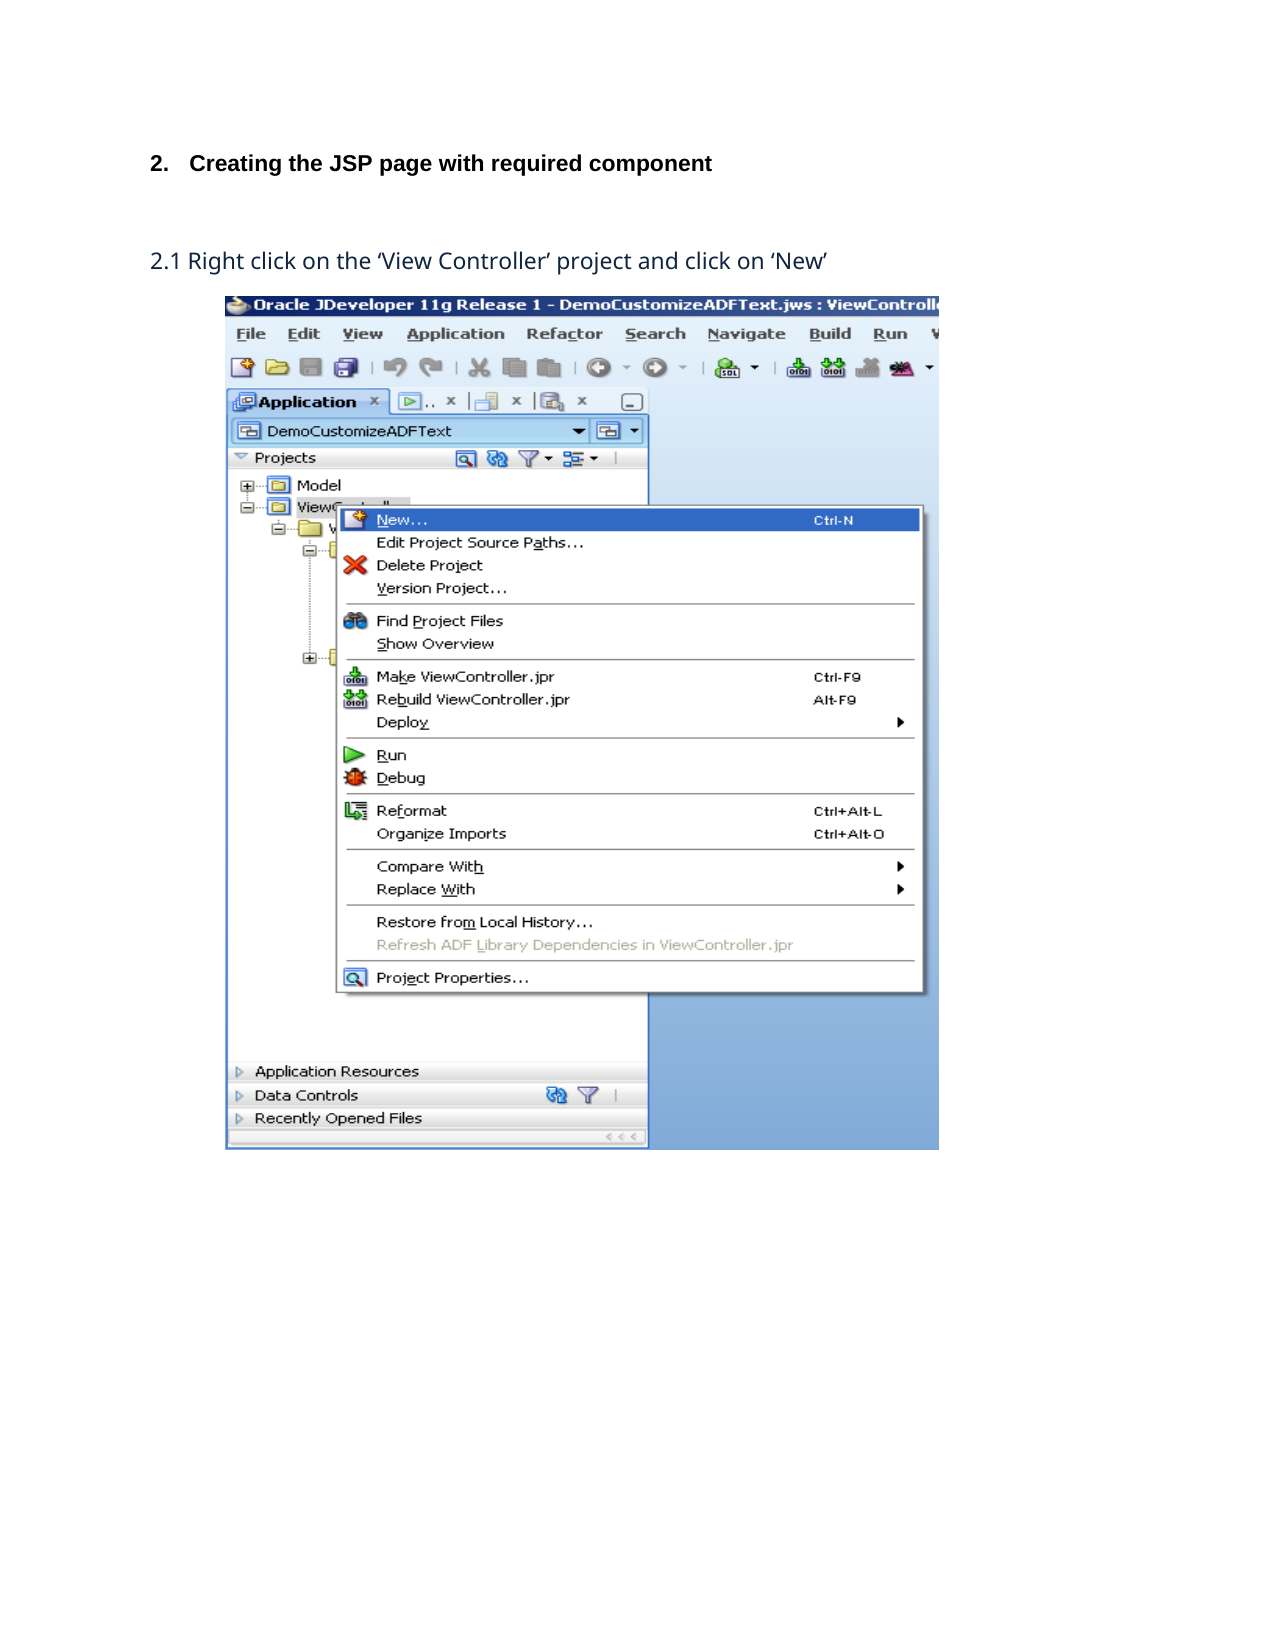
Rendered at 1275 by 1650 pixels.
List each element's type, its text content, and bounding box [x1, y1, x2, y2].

picture [225, 296, 939, 1150]
subtitle Creating the JSP page with required component [150, 150, 1125, 176]
list Right click on the ‘View Controller’ project and click on ‘New’ [150, 244, 1102, 276]
